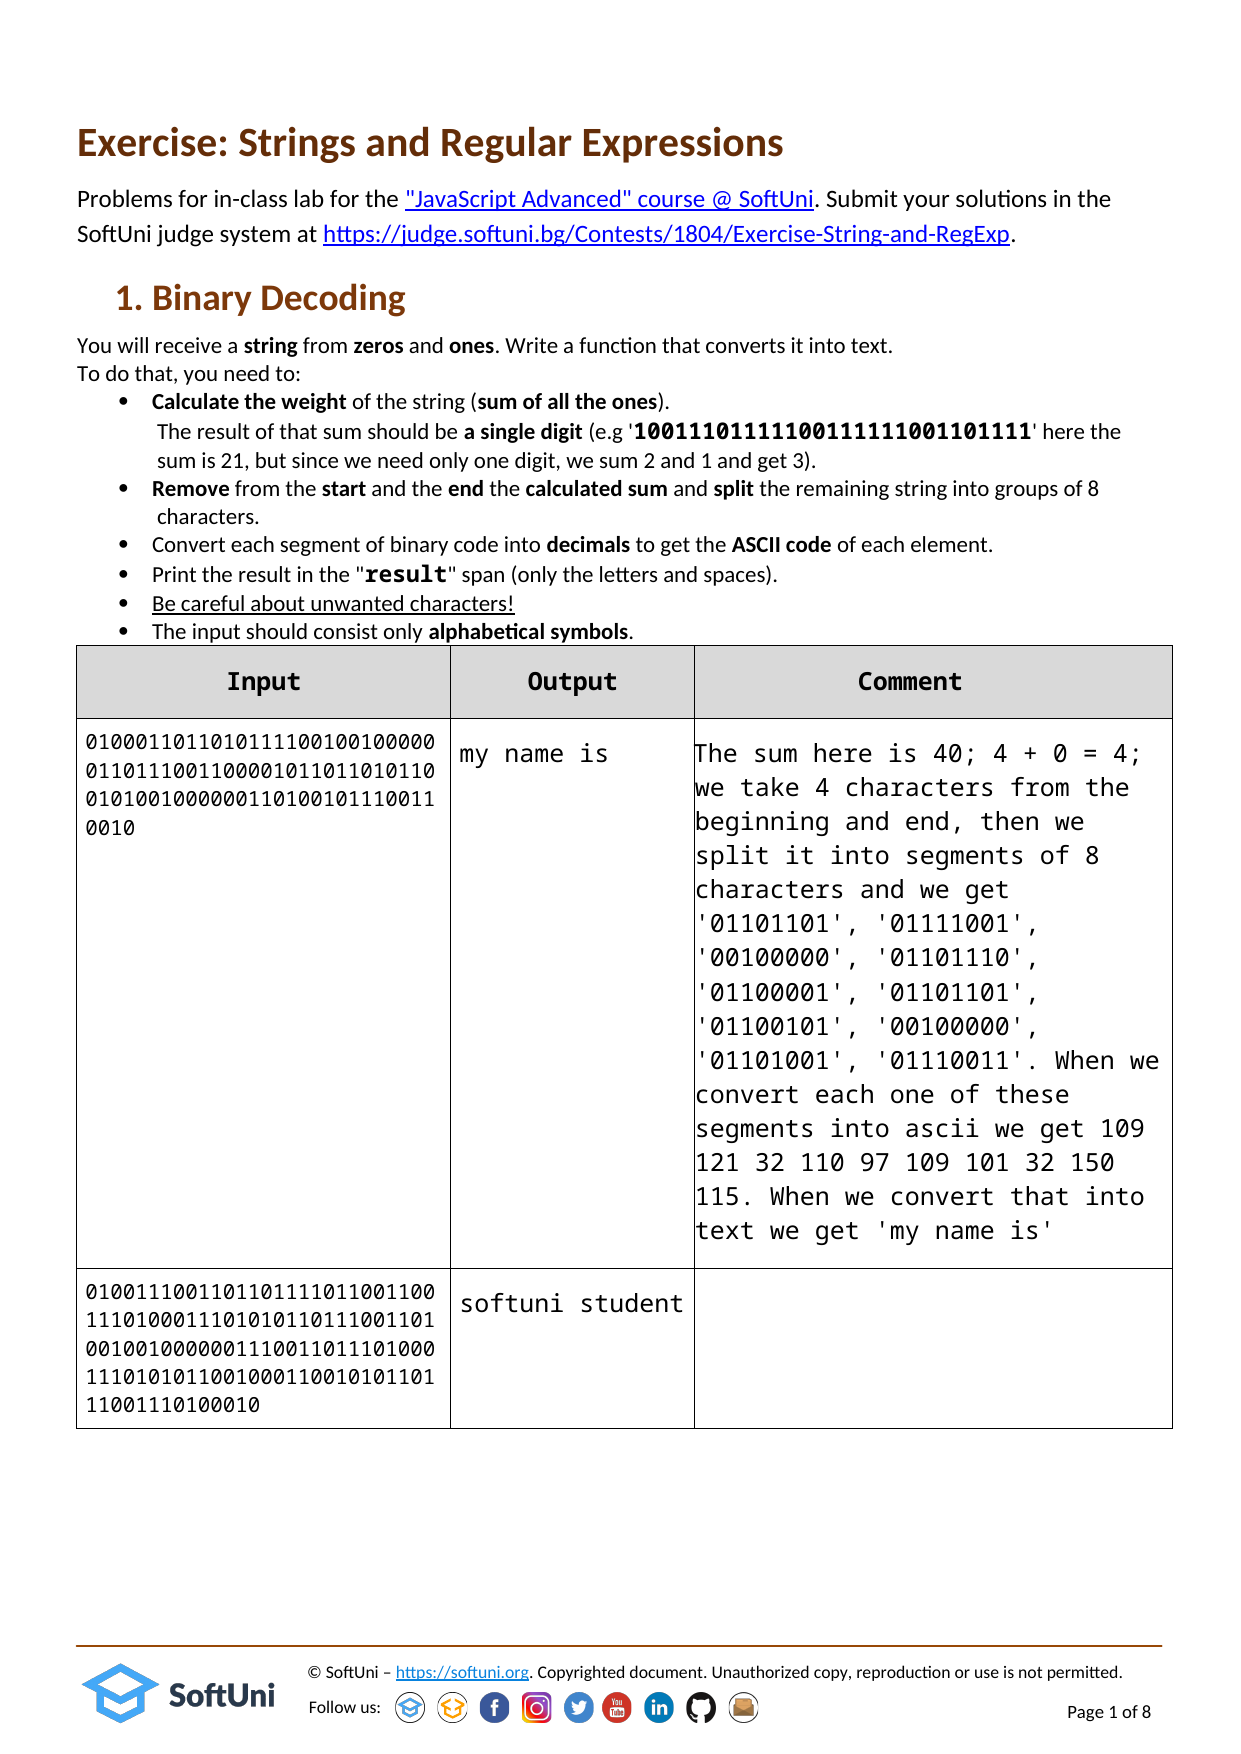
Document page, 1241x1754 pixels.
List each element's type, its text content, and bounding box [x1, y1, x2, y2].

picture [602, 1692, 632, 1723]
list Convert each segment of binary code into decimals to get the ASCII code of each element. [119, 530, 1163, 558]
picture [686, 1692, 716, 1723]
table_header Comment [695, 646, 1172, 718]
picture [644, 1692, 653, 1701]
table_cell [695, 1269, 1172, 1427]
table_cell my name is [451, 719, 694, 1267]
picture [75, 1658, 281, 1729]
picture [658, 1705, 667, 1714]
text Problems for in-class lab for the "JavaScript Advanced" course @ SoftUni. Submit your solutions in the SoftUni judge system at https://judge.softuni.bg/Contests/1804/Exercise-String-and-RegExp. [77, 183, 1163, 248]
picture [644, 1714, 653, 1723]
picture [395, 1692, 425, 1723]
picture [479, 1692, 510, 1723]
list Calculate the weight of the string (sum of all the ones). [119, 387, 1163, 415]
table_cell 0100011011010111100100100000011011100110000101101101011001010010000001101001011100110010 [77, 719, 450, 1267]
picture [564, 1692, 594, 1723]
picture [522, 1692, 552, 1723]
picture [665, 1714, 674, 1723]
table_cell softuni student [451, 1269, 694, 1427]
picture [728, 1692, 759, 1723]
picture [437, 1692, 468, 1723]
list Print the result in the "result" span (only the letters and spaces). [119, 558, 1163, 589]
table_header Output [451, 646, 694, 718]
text The result of that sum should be a single digit (e.g '10011101111100111111001101111' here the sum is 21, but since we need only one digit, we sum 2 and 1 and get 3). [157, 415, 1163, 474]
subtitle Binary Decoding [114, 274, 1163, 320]
table_header Input [77, 646, 450, 718]
text To do that, you need to: [77, 359, 1163, 387]
table_cell The sum here is 40; 4 + 0 = 4; we take 4 characters from the beginning and end, then we split it into segments of 8 characters and we get '01101101', '01111001', '00100000', '01101110', '01100001', '01101101', '01100101', '00100000', '01101001', '01110011'. When we convert each one of these segments into ascii we get 109 121 32 110 97 109 101 32 150 115. When we convert that into text we get 'my name is' [695, 719, 1172, 1267]
list Be careful about unwanted characters! [119, 589, 1163, 617]
list The input should consist only alphabetical symbols. [119, 617, 1163, 645]
list Remove from the start and the end the calculated sum and split the remaining string into groups of 8 characters. [119, 474, 1163, 530]
subtitle Exercise: Strings and Regular Expressions [77, 116, 1118, 167]
text You will receive a string from zeros and ones. Write a function that converts it into text. [77, 331, 1163, 359]
picture [665, 1692, 674, 1701]
table_cell 010011100110110111101100110011101000111010101101110011010010010000001110011011101000111010101100100011001010110111001110100010 [77, 1269, 450, 1427]
